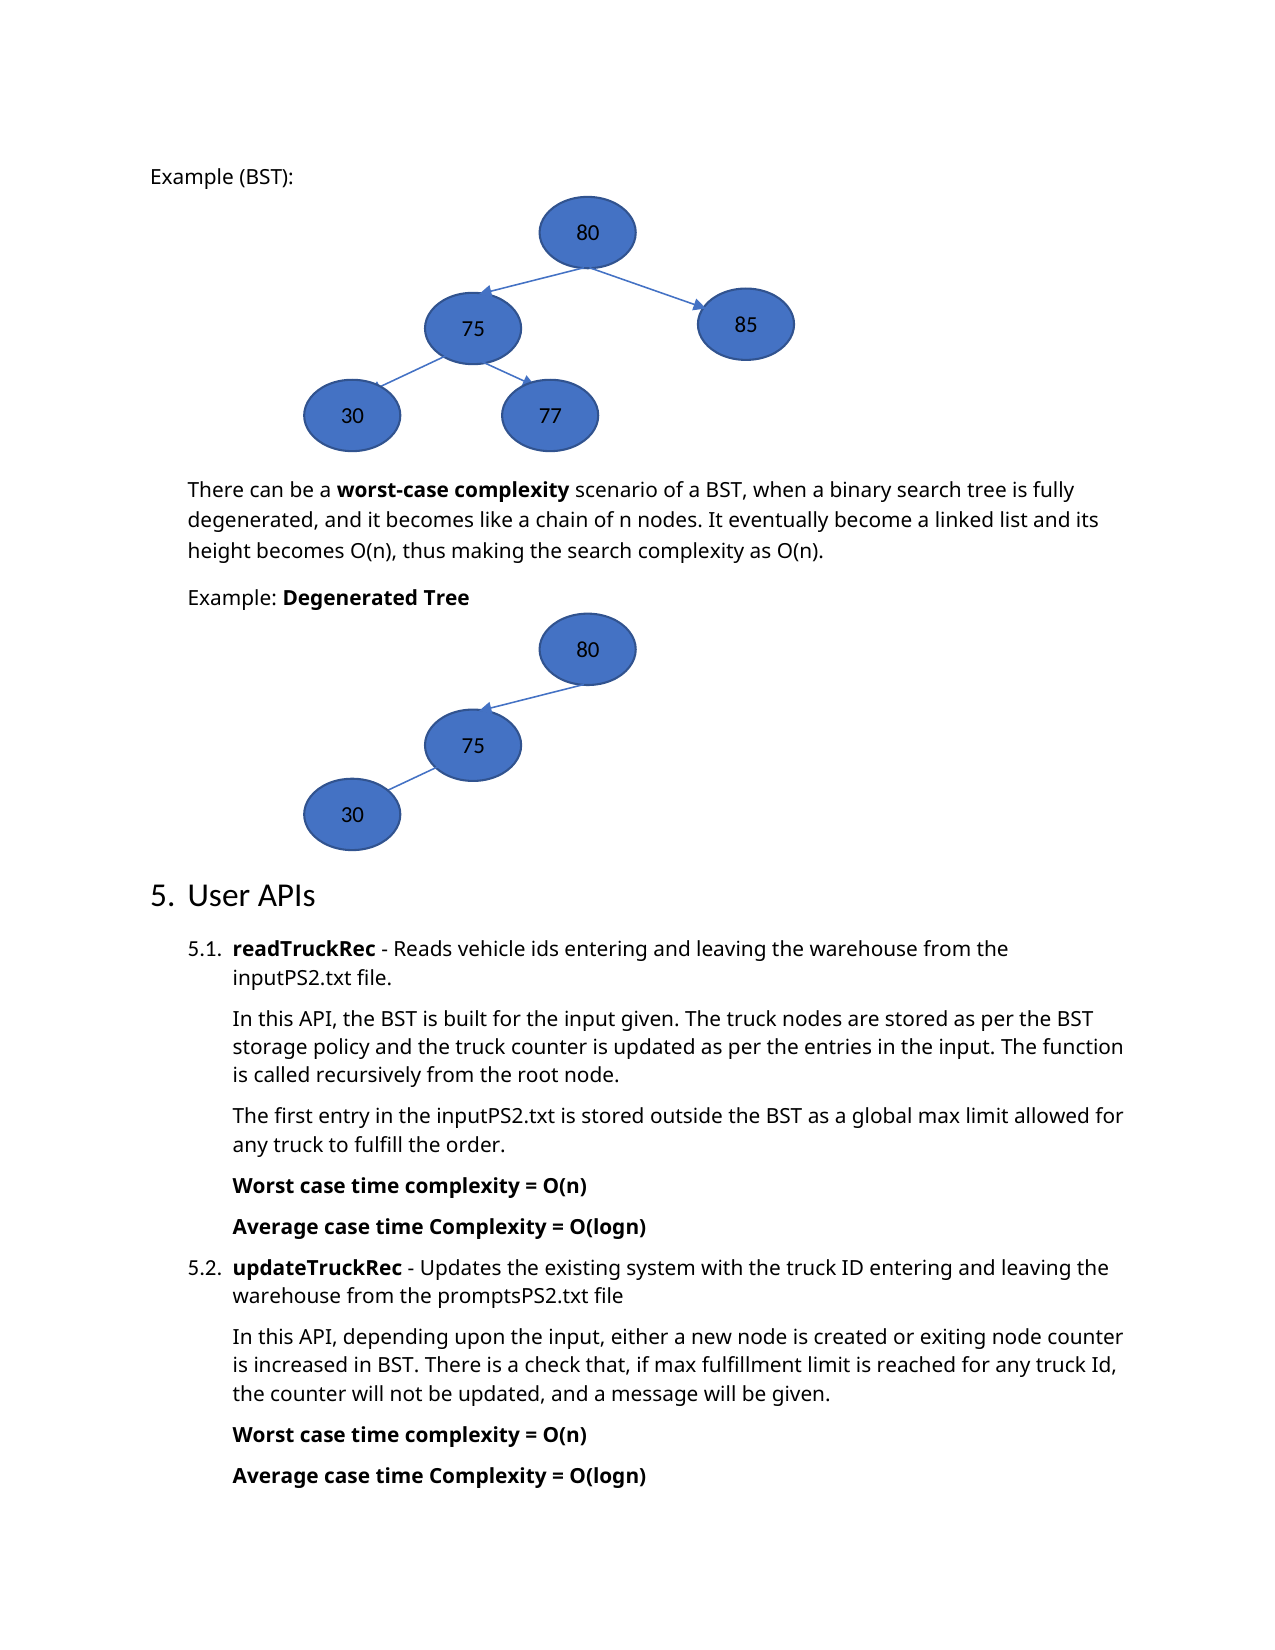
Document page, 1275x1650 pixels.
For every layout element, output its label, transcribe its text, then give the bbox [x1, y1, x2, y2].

text Average case time Complexity = O(logn) [232, 1212, 1125, 1240]
list updateTruckRec - Updates the existing system with the truck ID entering and leaving the warehouse from the promptsPS2.txt file [187, 1253, 1125, 1310]
text Worst case time complexity = O(n) [232, 1420, 1125, 1448]
text Example (BST): [150, 162, 1125, 191]
list User APIs [150, 874, 1125, 914]
text There can be a worst-case complexity scenario of a BST, when a binary search tree is fully degenerated, and it becomes like a chain of n nodes. It eventually become a linked list and its height becomes O(n), thus making the search complexity as O(n). [187, 475, 1125, 564]
text In this API, the BST is built for the input given. The truck nodes are stored as per the BST storage policy and the truck counter is updated as per the entries in the input. The function is called recursively from the root node. [232, 1004, 1125, 1089]
text Average case time Complexity = O(logn) [232, 1461, 1125, 1489]
text The first entry in the inputPS2.txt is stored outside the BST as a global max limit allowed for any truck to fulfill the order. [232, 1102, 1125, 1158]
text In this API, depending upon the input, either a new node is created or exiting node counter is increased in BST. There is a check that, if max fulfillment limit is reached for any truck Id, the counter will not be updated, and a message will be given. [232, 1322, 1125, 1407]
list readTruckRec - Reads vehicle ids entering and leaving the warehouse from the inputPS2.txt file. [187, 934, 1125, 991]
text Worst case time complexity = O(n) [232, 1171, 1125, 1199]
text Example: Degenerated Tree [187, 583, 1125, 612]
